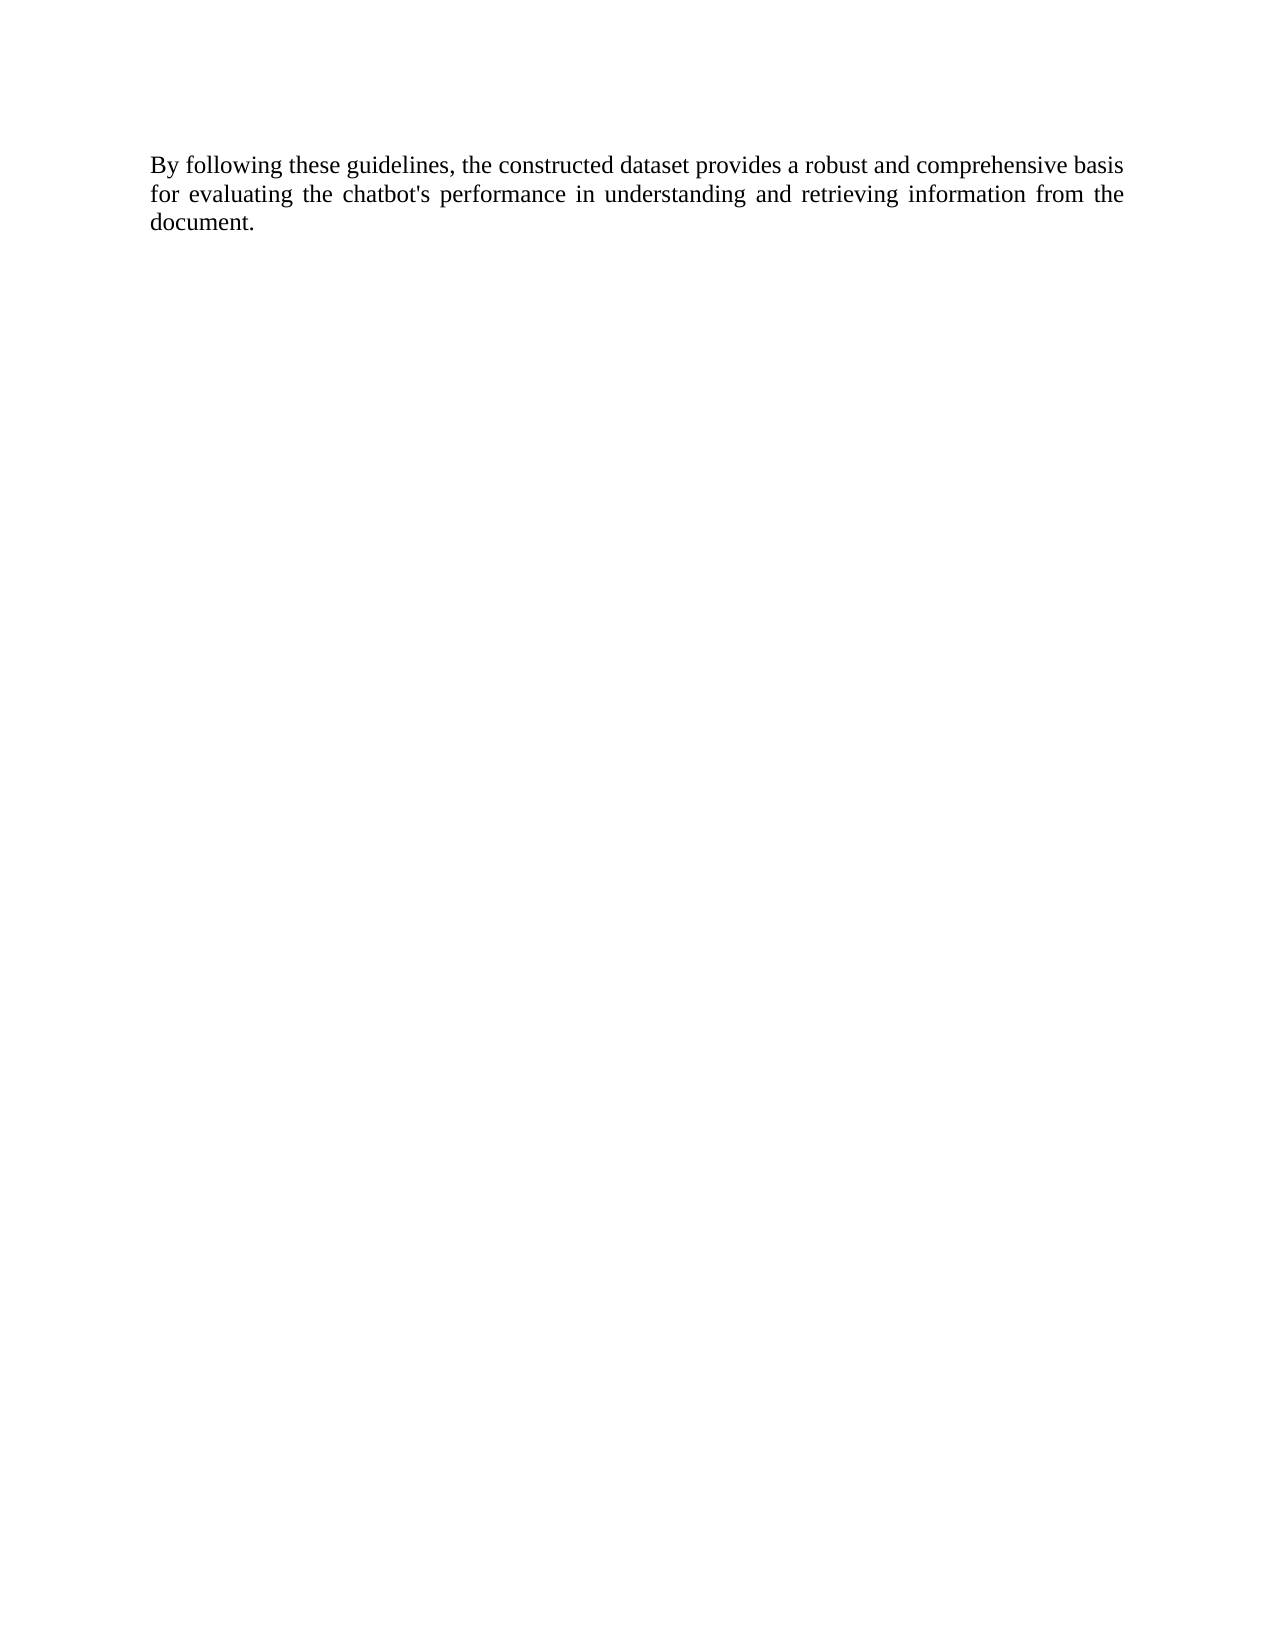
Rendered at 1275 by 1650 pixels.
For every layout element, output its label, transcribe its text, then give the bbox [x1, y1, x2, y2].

text By following these guidelines, the constructed dataset provides a robust and comprehensive basis for evaluating the chatbot's performance in understanding and retrieving information from the document. [150, 150, 1125, 236]
